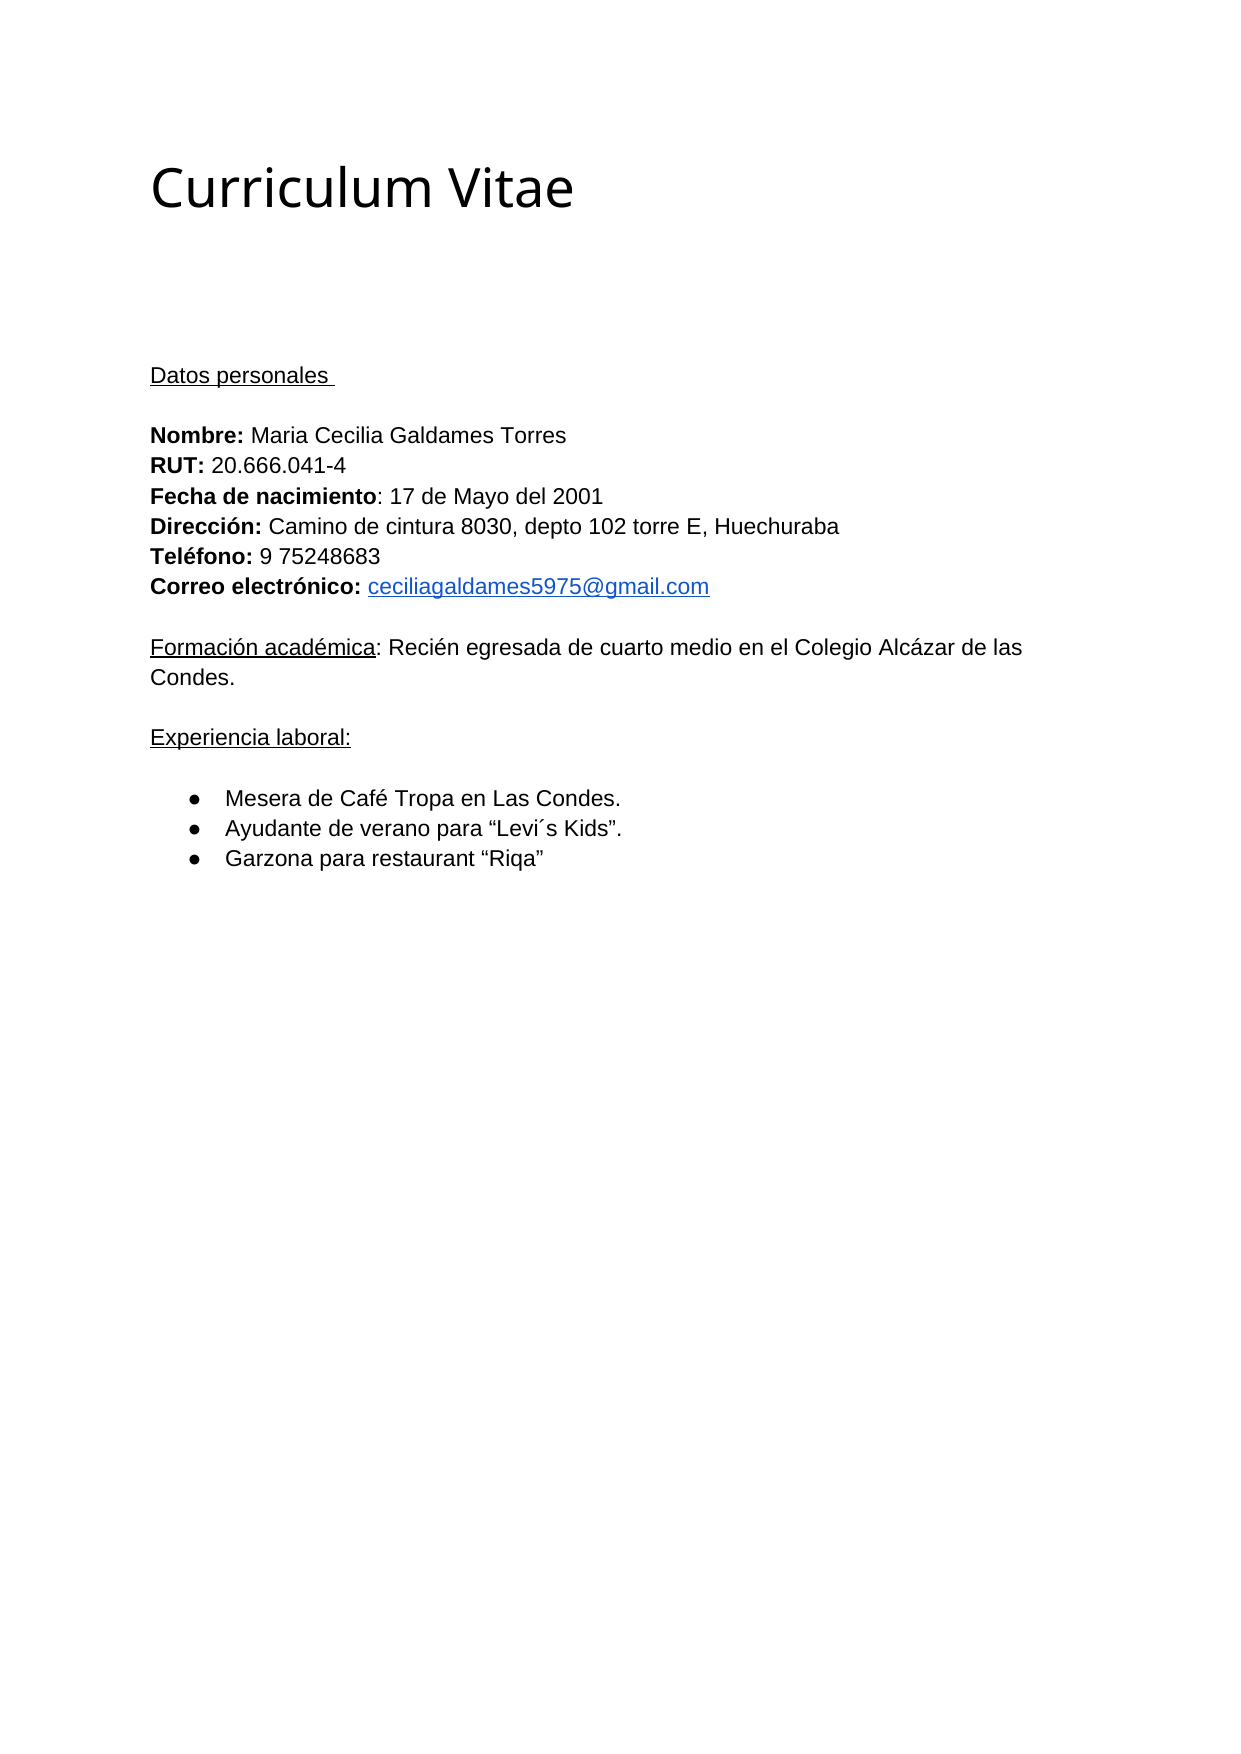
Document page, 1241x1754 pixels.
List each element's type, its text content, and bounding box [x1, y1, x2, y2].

list Garzona para restaurant “Riqa” [187, 845, 1090, 872]
text Teléfono: 9 75248683 [150, 543, 1090, 569]
text Experiencia laboral: [150, 724, 1090, 751]
title Curriculum Vitae [150, 150, 1090, 224]
text Dirección: Camino de cintura 8030, depto 102 torre E, Huechuraba [150, 513, 1090, 539]
text RUT: 20.666.041-4 [150, 452, 1090, 479]
list Mesera de Café Tropa en Las Condes. [187, 785, 1090, 811]
list Ayudante de verano para “Levi´s Kids”. [187, 815, 1090, 841]
text Formación académica: Recién egresada de cuarto medio en el Colegio Alcázar de las Condes. [150, 634, 1090, 690]
text Fecha de nacimiento: 17 de Mayo del 2001 [150, 483, 1090, 509]
text Nombre: Maria Cecilia Galdames Torres [150, 422, 1090, 449]
text Datos personales [150, 362, 1090, 388]
text Correo electrónico: ceciliagaldames5975@gmail.com [150, 573, 1090, 600]
